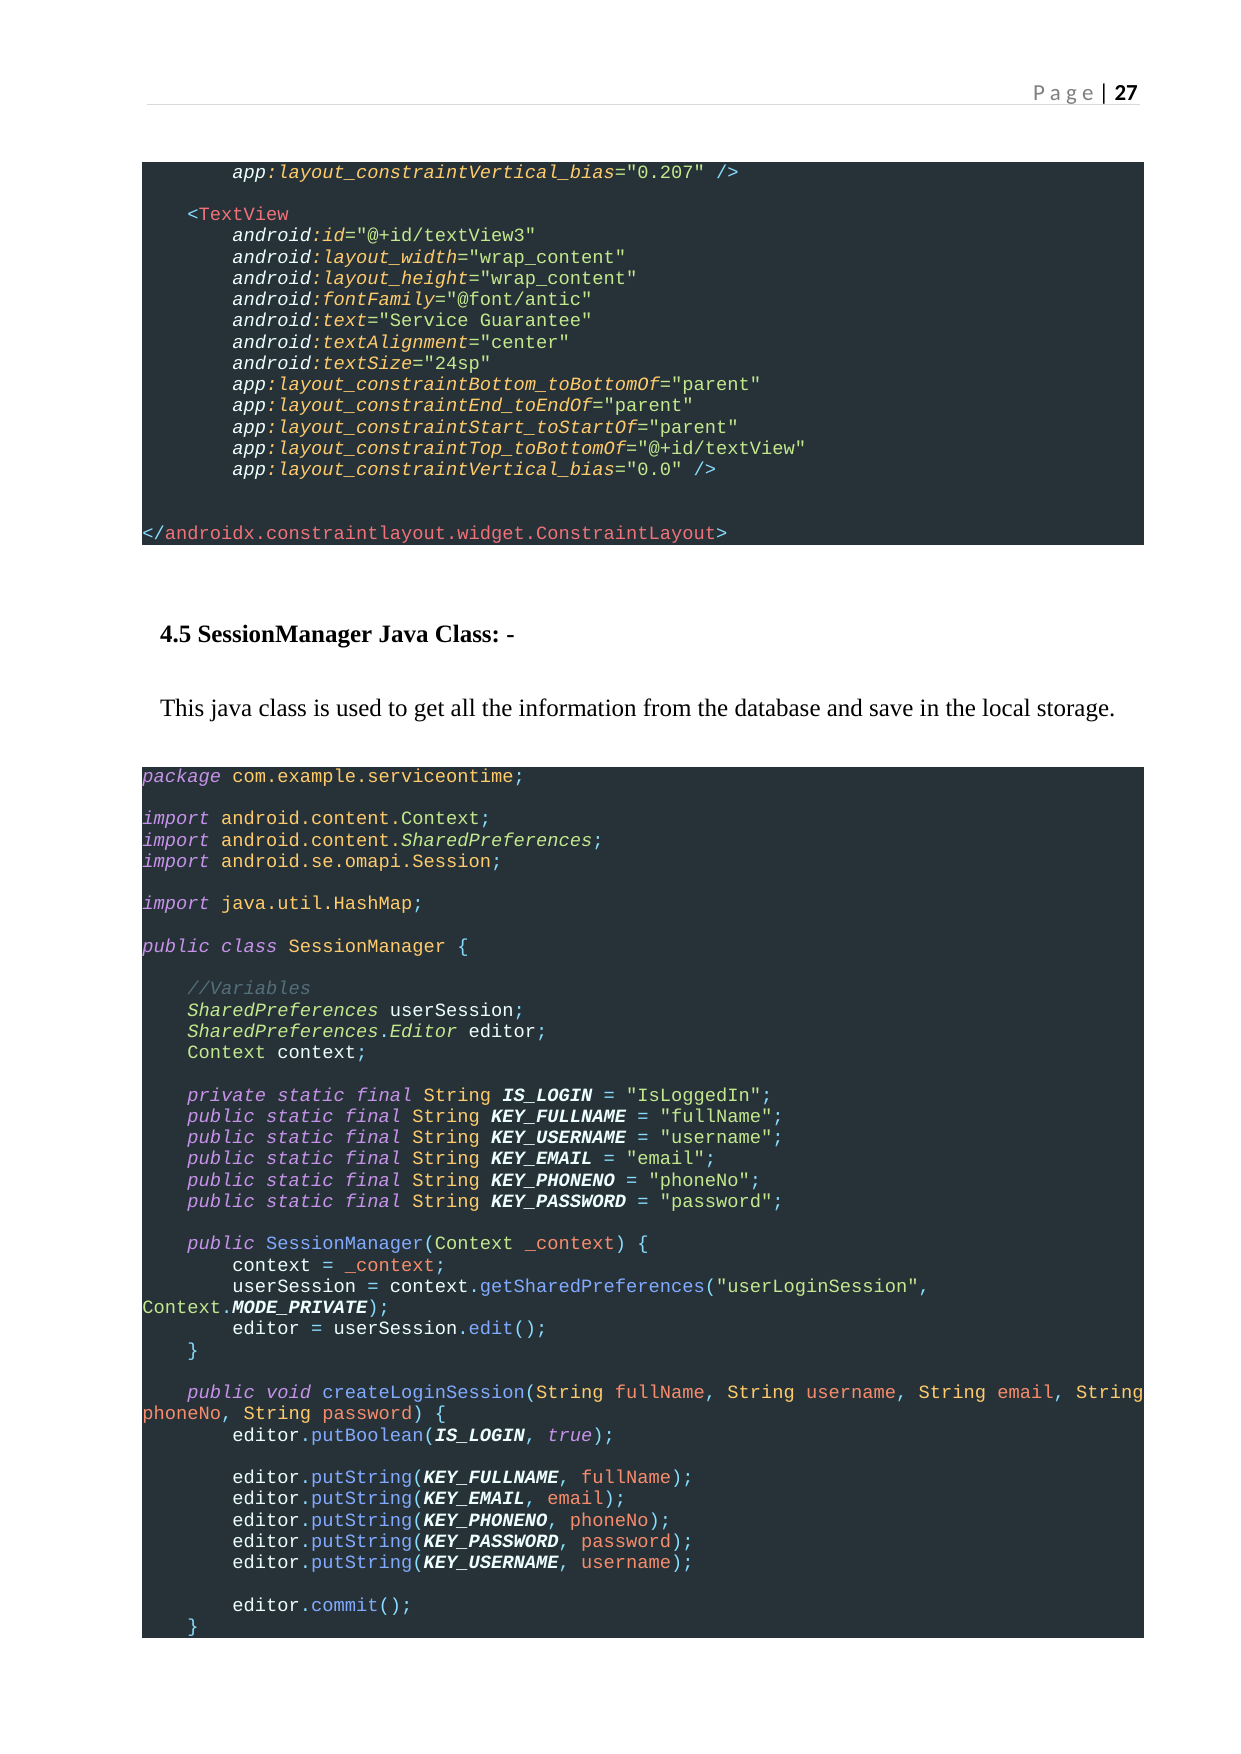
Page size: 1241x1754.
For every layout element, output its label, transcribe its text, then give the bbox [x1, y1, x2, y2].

text 4.5 SessionManager Java Class: - [160, 619, 1144, 648]
text This java class is used to get all the information from the database and save in the local storage. [160, 693, 1144, 721]
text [142, 162, 1144, 545]
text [142, 767, 1144, 1638]
